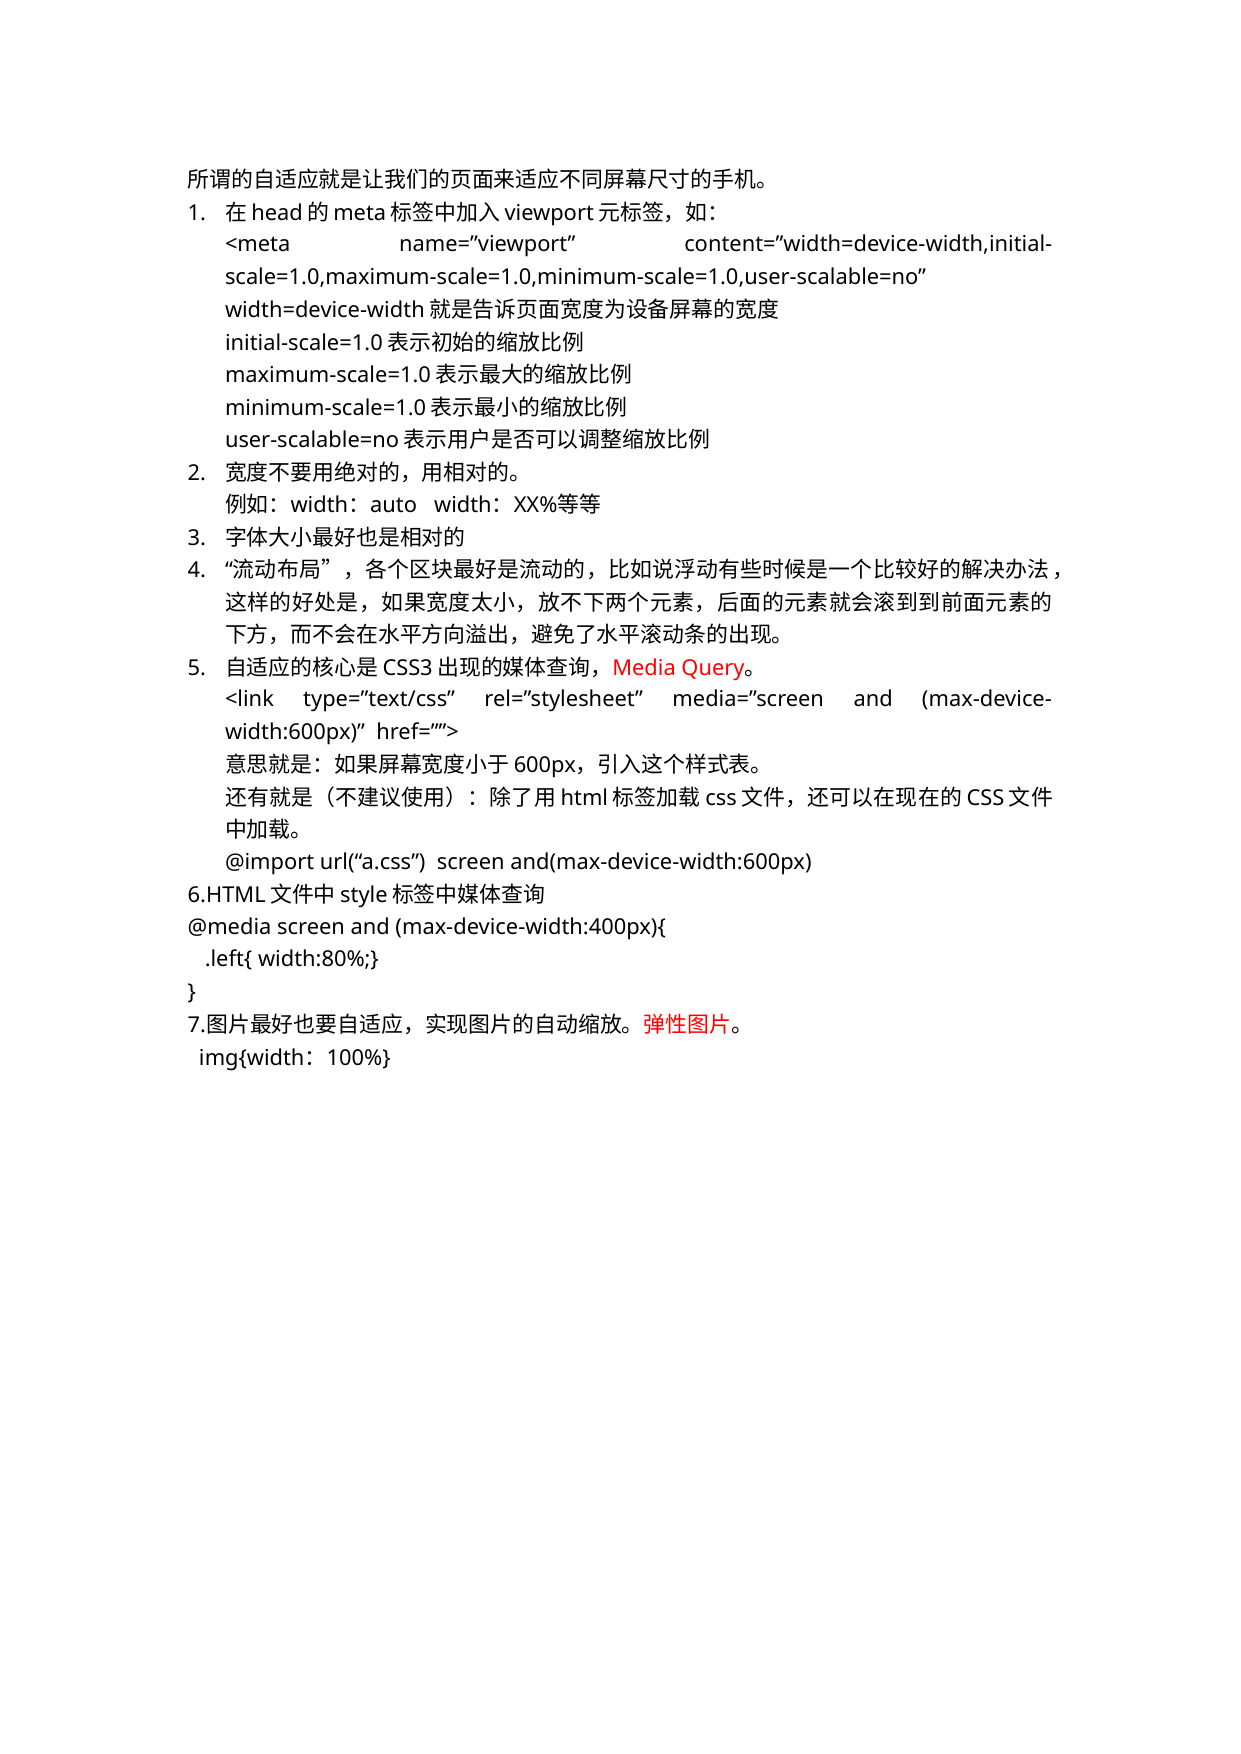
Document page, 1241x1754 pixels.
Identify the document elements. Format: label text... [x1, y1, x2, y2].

list 自适应的核心是CSS3出现的媒体查询，Media Query。 <link type=”text/css” rel=”stylesheet” media=”screen and (max-device-width:600px)” href=””> 意思就是：如果屏幕宽度小于600px，引入这个样式表。 还有就是（不建议使用）：除了用html标签加载css文件，还可以在现在的CSS文件中加载。 @import url(“a.css”) screen and(max-device-width:600px) [187, 649, 1053, 877]
list “流动布局”，各个区块最好是流动的，比如说浮动有些时候是一个比较好的解决办法，这样的好处是，如果宽度太小，放不下两个元素，后面的元素就会滚到到前面元素的下方，而不会在水平方向溢出，避免了水平滚动条的出现。 [187, 552, 1053, 649]
list 字体大小最好也是相对的 [187, 519, 1053, 552]
list 宽度不要用绝对的，用相对的。 例如：width：auto width：XX%等等 [187, 454, 1053, 519]
text 7.图片最好也要自适应，实现图片的自动缩放。弹性图片。 img{width：100%} [187, 1007, 1053, 1169]
text 6.HTML文件中style标签中媒体查询 @media screen and (max-device-width:400px){ .left{ width:80%;} } [187, 877, 1053, 1007]
text 所谓的自适应就是让我们的页面来适应不同屏幕尺寸的手机。 [187, 162, 1053, 194]
list 在head的meta标签中加入viewport元标签，如： <meta name=”viewport” content=”width=device-width,initial-scale=1.0,maximum-scale=1.0,minimum-scale=1.0,user-scalable=no” width=device-width就是告诉页面宽度为设备屏幕的宽度 initial-scale=1.0表示初始的缩放比例 maximum-scale=1.0表示最大的缩放比例 minimum-scale=1.0表示最小的缩放比例 user-scalable=no表示用户是否可以调整缩放比例 [187, 194, 1053, 454]
